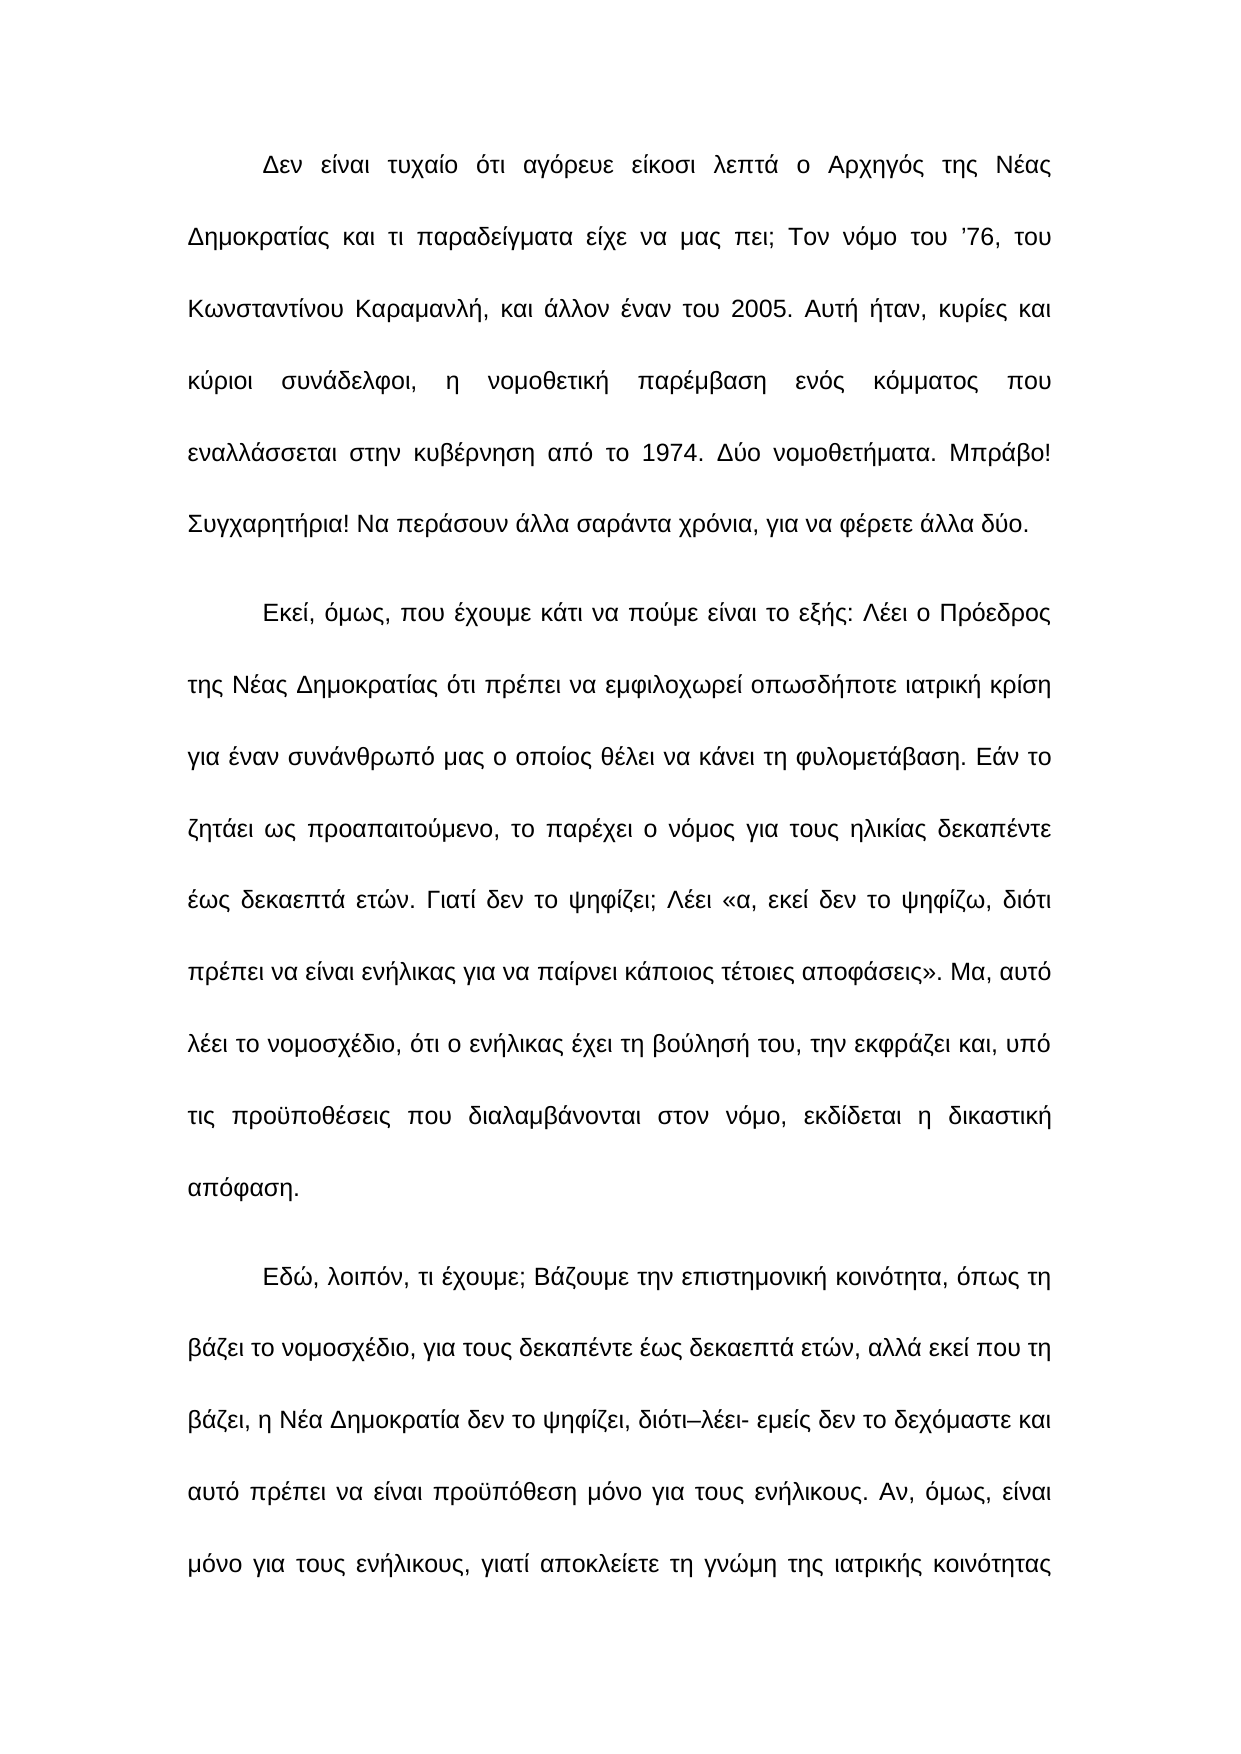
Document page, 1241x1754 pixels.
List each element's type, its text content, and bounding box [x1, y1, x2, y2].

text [187, 1261, 1053, 1578]
text Εκεί, όμως, που έχουμε κάτι να πούμε είναι το εξής: Λέει ο Πρόεδρος της Νέας Δημοκρατίας ότι πρέπει να εμφιλοχωρεί οπωσδήποτε ιατρική κρίση για έναν συνάνθρωπό μας ο οποίος θέλει να κάνει τη φυλομετάβαση. Εάν το ζητάει ως προαπαιτούμενο, το παρέχει ο νόμος για τους ηλικίας δεκαπέντε έως δεκαεπτά ετών. Γιατί δεν το ψηφίζει; Λέει «α, εκεί δεν το ψηφίζω, διότι πρέπει να είναι ενήλικας για να παίρνει κάποιος τέτοιες αποφάσεις». Μα, αυτό λέει το νομοσχέδιο, ότι ο ενήλικας έχει τη βούλησή του, την εκφράζει και, υπό τις προϋποθέσεις που διαλαμβάνονται στον νόμο, εκδίδεται η δικαστική απόφαση. [187, 598, 1053, 1202]
text Δεν είναι τυχαίο ότι αγόρευε είκοσι λεπτά ο Αρχηγός της Νέας Δημοκρατίας και τι παραδείγματα είχε να μας πει; Τον νόμο του ’76, του Κωνσταντίνου Καραμανλή, και άλλον έναν του 2005. Αυτή ήταν, κυρίες και κύριοι συνάδελφοι, η νομοθετική παρέμβαση ενός κόμματος που εναλλάσσεται στην κυβέρνηση από το 1974. Δύο νομοθετήματα. Μπράβο! Συγχαρητήρια! Να περάσουν άλλα σαράντα χρόνια, για να φέρετε άλλα δύο. [187, 150, 1053, 538]
